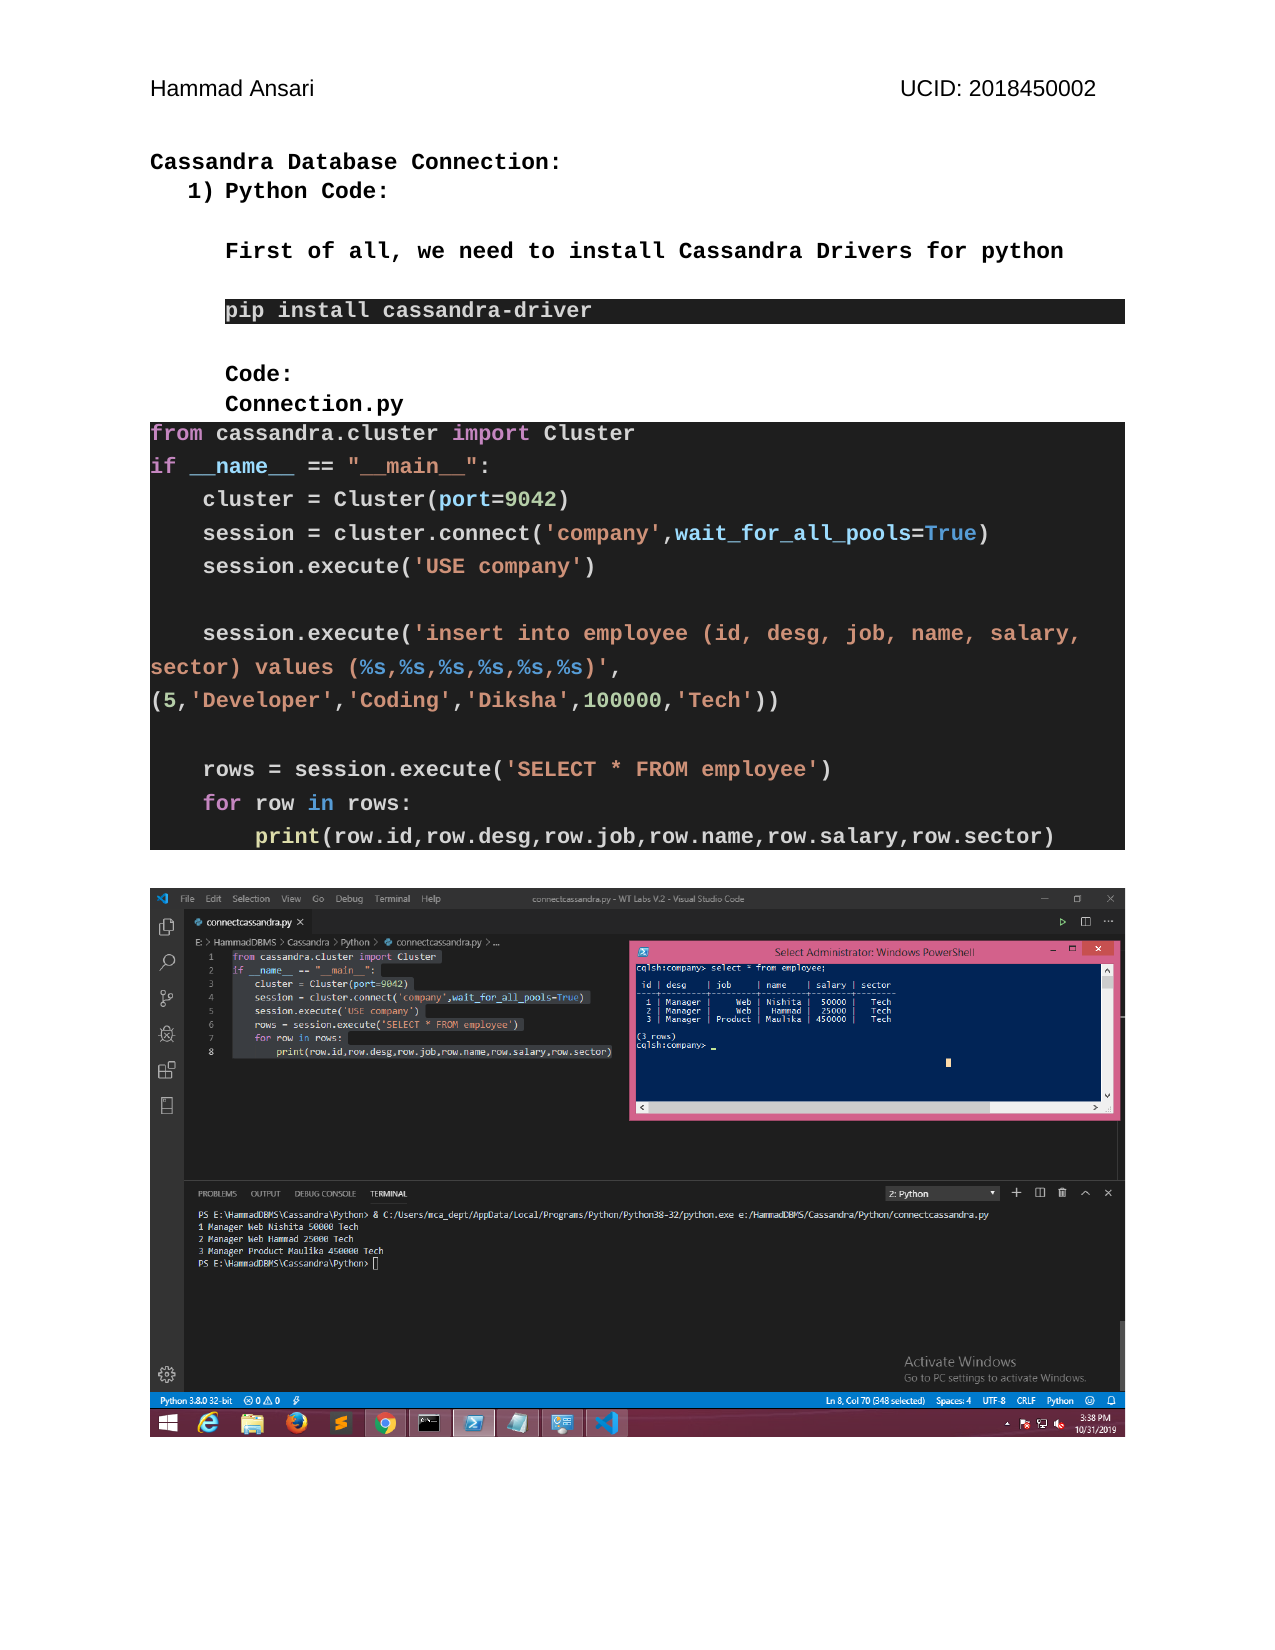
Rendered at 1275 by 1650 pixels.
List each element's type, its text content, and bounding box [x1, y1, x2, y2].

text for row in rows: [150, 792, 1125, 816]
text session.execute('USE company') [150, 556, 1125, 580]
text if __name__ == "__main__": [150, 455, 1125, 480]
text rows = session.execute('SELECT * FROM employee') [150, 758, 1125, 783]
list Python Code: [187, 180, 1125, 206]
text cluster = Cluster(port=9042) [150, 489, 1125, 513]
text Cassandra Database Connection: [150, 150, 1125, 176]
picture [150, 888, 1125, 1437]
text Connection.py [225, 392, 1125, 418]
text session.execute('insert into employee (id, desg, job, name, salary, sector) values (%s,%s,%s,%s,%s,%s)',(5,'Developer','Coding','Diksha',100000,'Tech')) [150, 622, 1125, 714]
text print(row.id,row.desg,row.job,row.name,row.salary,row.sector) [150, 825, 1125, 850]
text pip install cassandra-driver [225, 299, 1125, 324]
text Code: [225, 362, 1125, 388]
text from cassandra.cluster import Cluster [150, 422, 1125, 447]
text session = cluster.connect('company',wait_for_all_pools=True) [150, 522, 1125, 547]
text First of all, we need to install Cassandra Drivers for python [225, 239, 1125, 265]
